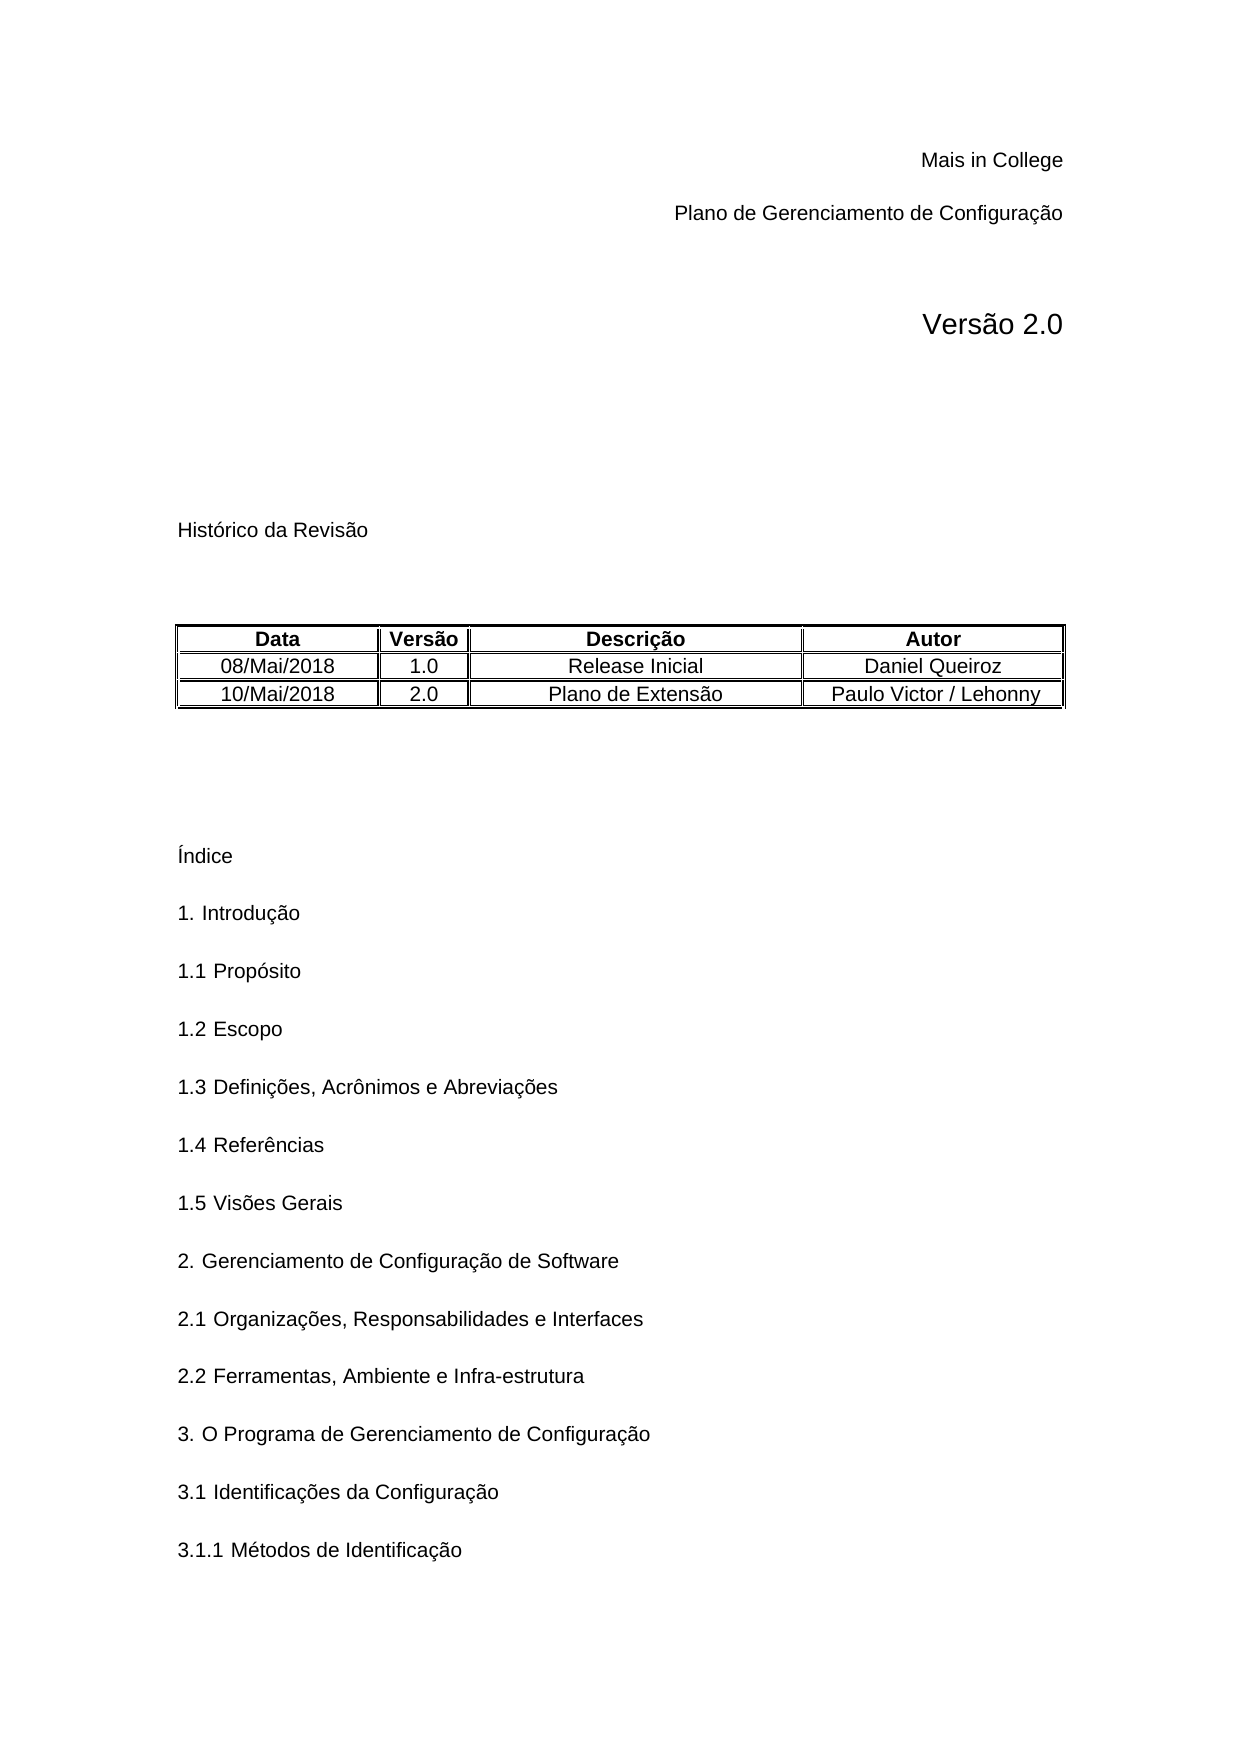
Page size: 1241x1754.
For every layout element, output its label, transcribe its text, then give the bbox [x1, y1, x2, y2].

text 1.5 Visões Gerais [177, 1187, 1063, 1216]
table_cell Daniel Queiroz [804, 651, 1063, 678]
table_header Versão [379, 627, 469, 651]
text 3.1 Identificações da Configuração [177, 1476, 1063, 1505]
text 1.1 Propósito [177, 955, 1063, 984]
text Versão 2.0 [177, 307, 1063, 341]
table_cell Paulo Victor / Lehonny [802, 678, 1064, 705]
table_header Autor [802, 626, 1062, 651]
table_cell 1.0 [381, 654, 467, 678]
text Índice [177, 844, 1063, 868]
text 2.1 Organizações, Responsabilidades e Interfaces [177, 1303, 1063, 1331]
table_header Descrição [469, 627, 802, 651]
text 2. Gerenciamento de Configuração de Software [177, 1245, 1063, 1273]
text 1. Introdução [177, 897, 1063, 926]
table_header Data [178, 627, 379, 651]
table_cell 10/Mai/2018 [176, 678, 379, 705]
table_cell Release Inicial [471, 654, 801, 678]
table_cell Plano de Extensão [471, 682, 801, 705]
text 1.3 Definições, Acrônimos e Abreviações [177, 1071, 1063, 1100]
text Plano de Gerenciamento de Configuração [177, 201, 1063, 225]
text 2.2 Ferramentas, Ambiente e Infra-estrutura [177, 1361, 1063, 1389]
text 3.1.1 Métodos de Identificação [177, 1534, 1063, 1563]
text Histórico da Revisão [177, 518, 1063, 542]
text 1.2 Escopo [177, 1013, 1063, 1042]
text 3. O Programa de Gerenciamento de Configuração [177, 1418, 1063, 1447]
text Mais in College [177, 148, 1063, 172]
table_cell 2.0 [381, 682, 467, 705]
table_cell 08/Mai/2018 [178, 651, 378, 678]
text 1.4 Referências [177, 1129, 1063, 1158]
